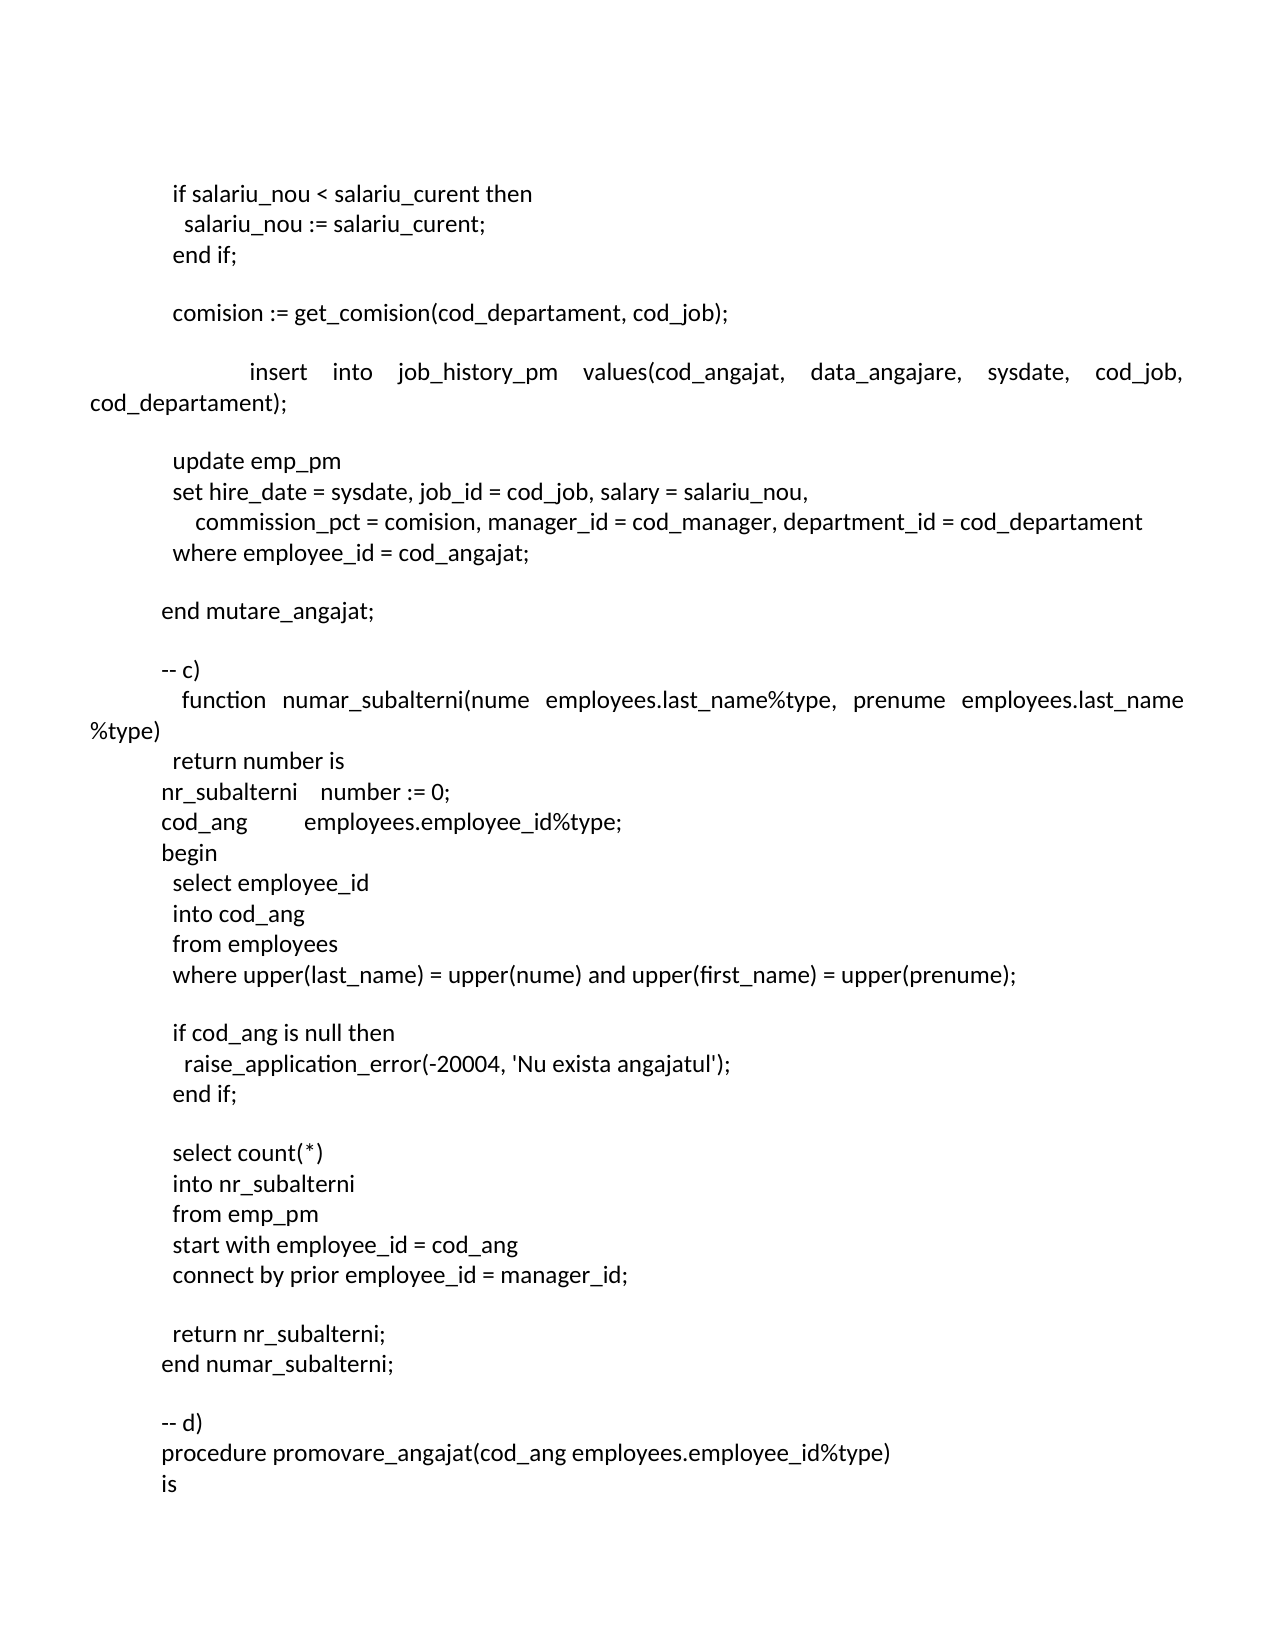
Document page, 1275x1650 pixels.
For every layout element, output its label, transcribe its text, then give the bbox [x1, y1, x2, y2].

text procedure promovare_angajat(cod_ang employees.employee_id%type) [90, 1437, 1185, 1468]
text return nr_subalterni; [90, 1318, 1185, 1348]
text select count(*) [90, 1137, 1185, 1168]
text select employee_id [90, 867, 1185, 898]
text if cod_ang is null then [90, 1018, 1185, 1048]
text if salariu_nou < salariu_curent then [90, 178, 1185, 208]
text insert into job_history_pm values(cod_angajat, data_angajare, sysdate, cod_job, cod_departament); [90, 356, 1185, 417]
text comision := get_comision(cod_departament, cod_job); [90, 298, 1185, 328]
text -- d) [90, 1407, 1185, 1437]
text commission_pct = comision, manager_id = cod_manager, department_id = cod_departament [90, 506, 1185, 537]
text end mutare_angajat; [90, 595, 1185, 626]
text set hire_date = sysdate, job_id = cod_job, salary = salariu_nou, [90, 476, 1185, 506]
text start with employee_id = cod_ang [90, 1229, 1185, 1259]
text where upper(last_name) = upper(nume) and upper(first_name) = upper(prenume); [90, 959, 1185, 989]
text return number is [90, 745, 1185, 776]
text salariu_nou := salariu_curent; [90, 208, 1185, 239]
text is [90, 1468, 1185, 1498]
text into cod_ang [90, 898, 1185, 928]
text function numar_subalterni(nume employees.last_name%type, prenume employees.last_name%type) [90, 684, 1185, 745]
text cod_ang employees.employee_id%type; [90, 806, 1185, 837]
text raise_application_error(-20004, 'Nu exista angajatul'); [90, 1048, 1185, 1079]
text from employees [90, 928, 1185, 959]
text into nr_subalterni [90, 1168, 1185, 1198]
text end if; [90, 1079, 1185, 1109]
text where employee_id = cod_angajat; [90, 537, 1185, 567]
text from emp_pm [90, 1198, 1185, 1229]
text nr_subalterni number := 0; [90, 776, 1185, 806]
text -- c) [90, 654, 1185, 684]
text connect by prior employee_id = manager_id; [90, 1259, 1185, 1290]
text end if; [90, 239, 1185, 269]
text update emp_pm [90, 445, 1185, 476]
text end numar_subalterni; [90, 1348, 1185, 1379]
text begin [90, 837, 1185, 867]
